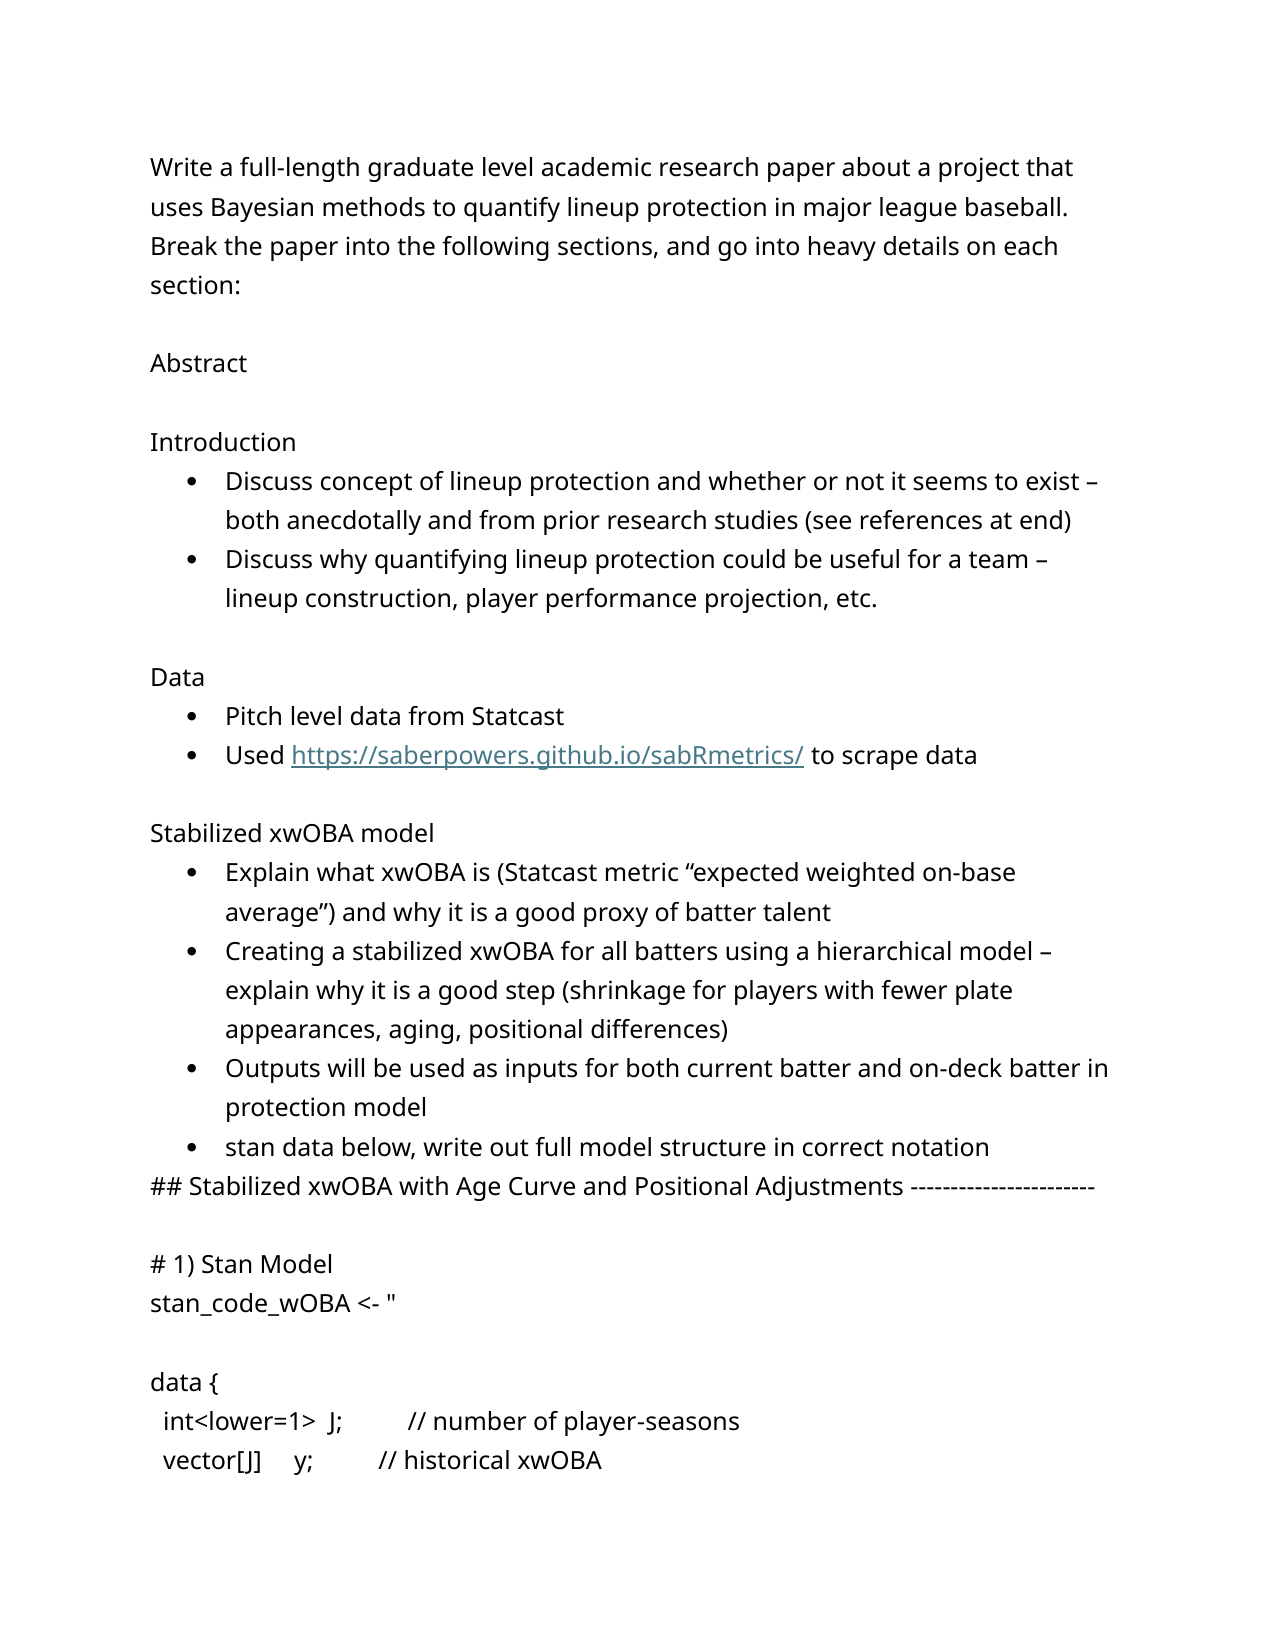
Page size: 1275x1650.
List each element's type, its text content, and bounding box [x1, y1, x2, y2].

list Pitch level data from Statcast [187, 698, 1125, 732]
text vector[J] y; // historical xwOBA [150, 1442, 1125, 1477]
list stan data below, write out full model structure in correct notation [187, 1129, 1125, 1163]
list Explain what xwOBA is (Statcast metric “expected weighted on-base average”) and why it is a good proxy of batter talent [187, 855, 1125, 928]
text ## Stabilized xwOBA with Age Curve and Positional Adjustments ----------------------- [150, 1168, 1125, 1202]
list Used https://saberpowers.github.io/sabRmetrics/ to scrape data [187, 737, 1125, 772]
text data { [150, 1364, 1125, 1398]
text Data [150, 659, 1125, 693]
text stan_code_wOBA <- " [150, 1286, 1125, 1320]
text Introduction [150, 424, 1125, 458]
text Write a full-length graduate level academic research paper about a project that uses Bayesian methods to quantify lineup protection in major league baseball. Break the paper into the following sections, and go into heavy details on each section: [150, 150, 1125, 302]
text Stabilized xwOBA model [150, 816, 1125, 850]
text Abstract [150, 346, 1125, 380]
list Creating a stabilized xwOBA for all batters using a hierarchical model – explain why it is a good step (shrinkage for players with fewer plate appearances, aging, positional differences) [187, 933, 1125, 1046]
text int<lower=1> J; // number of player‐seasons [150, 1403, 1125, 1437]
list Discuss why quantifying lineup protection could be useful for a team – lineup construction, player performance projection, etc. [187, 542, 1125, 615]
list Outputs will be used as inputs for both current batter and on-deck batter in protection model [187, 1051, 1125, 1124]
list Discuss concept of lineup protection and whether or not it seems to exist – both anecdotally and from prior research studies (see references at end) [187, 463, 1125, 537]
text # 1) Stan Model [150, 1247, 1125, 1281]
